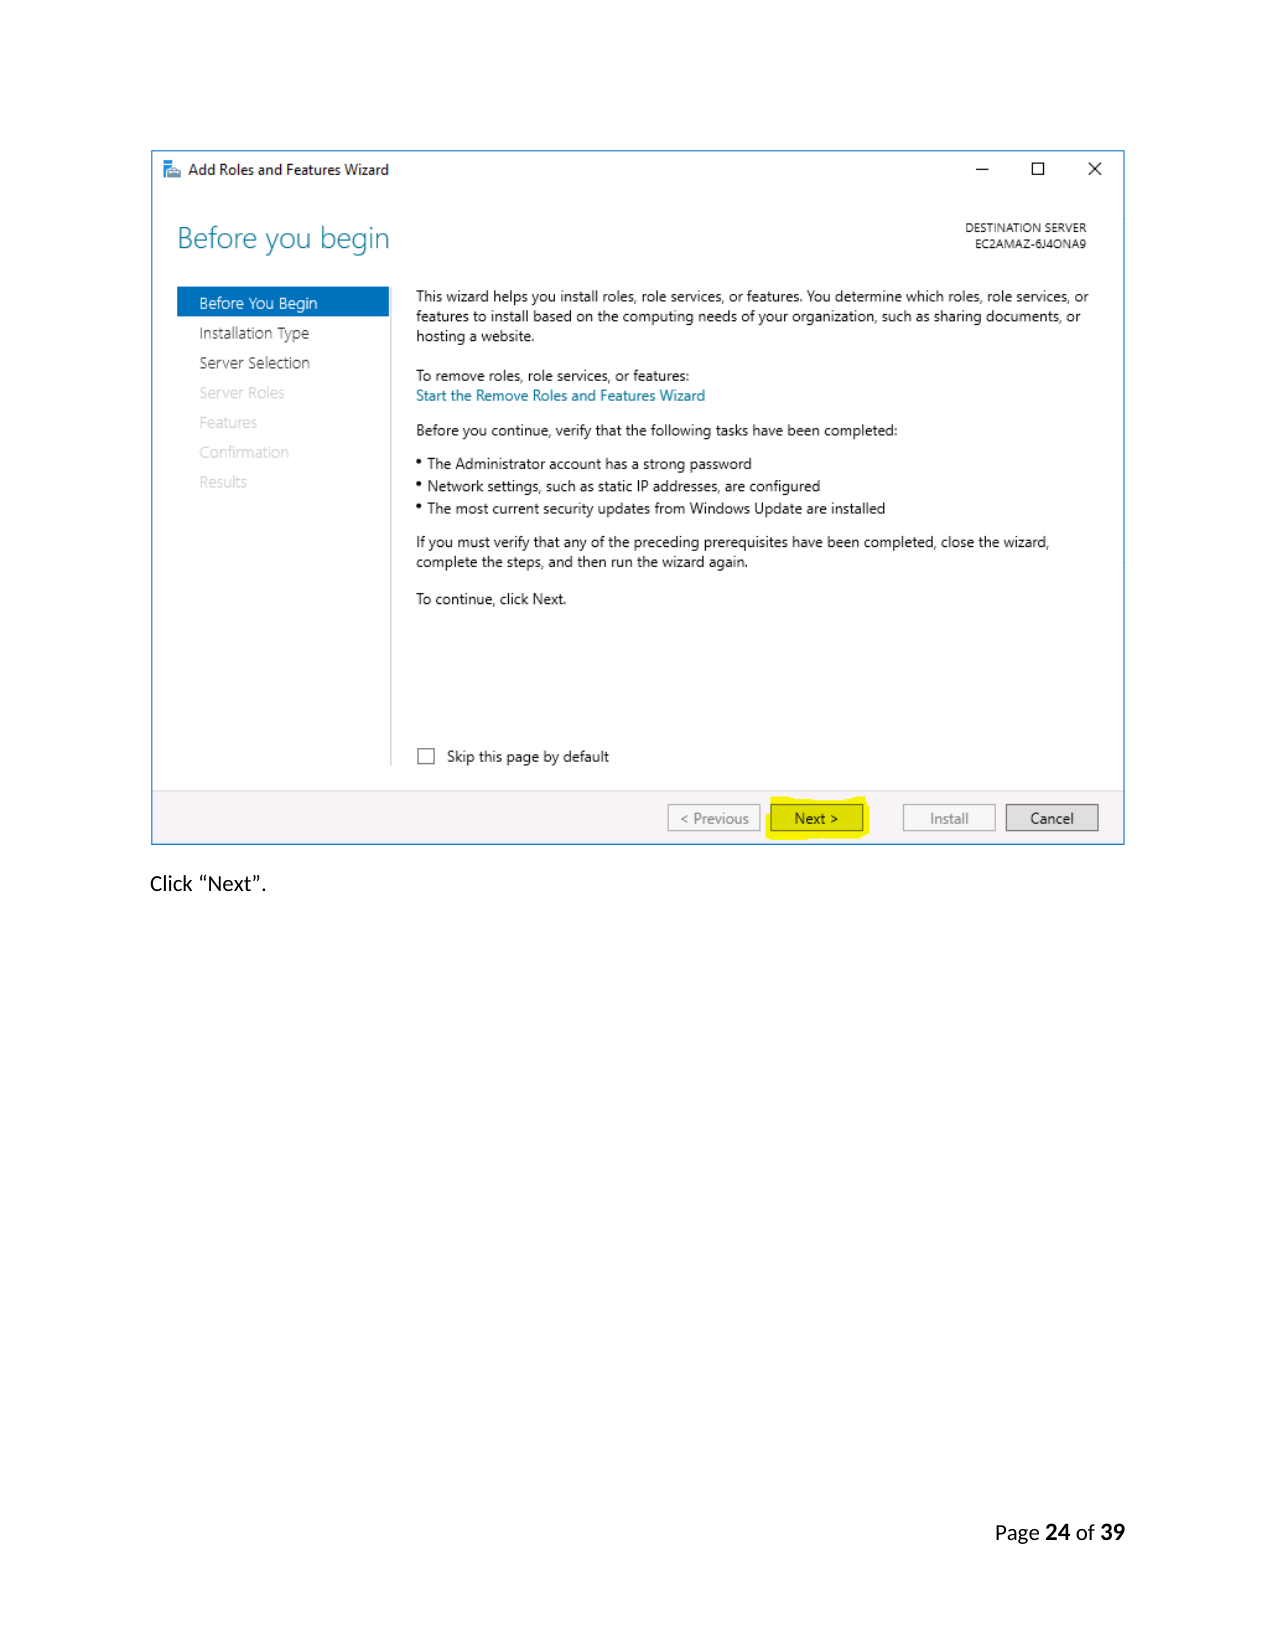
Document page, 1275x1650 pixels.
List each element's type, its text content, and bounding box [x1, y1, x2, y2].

text Click “Next”. [150, 869, 1125, 897]
picture [150, 150, 1125, 845]
